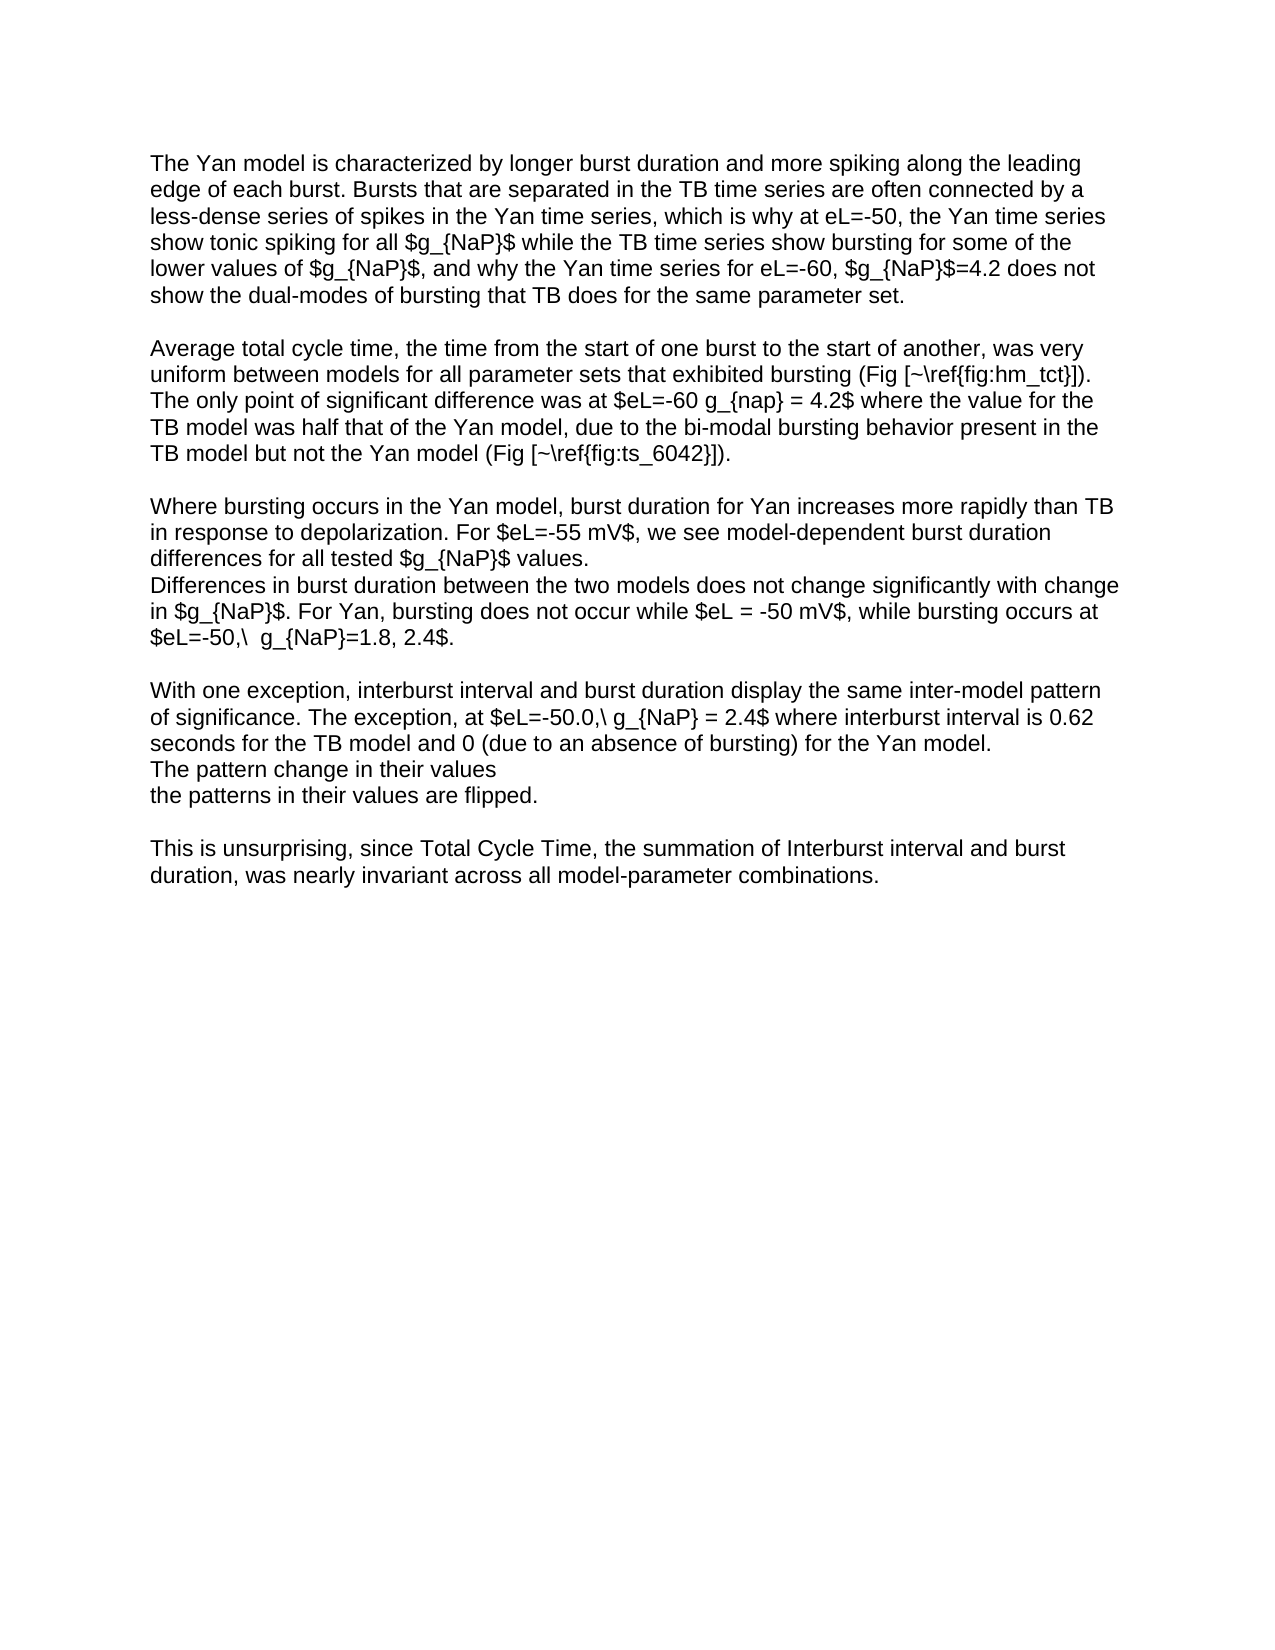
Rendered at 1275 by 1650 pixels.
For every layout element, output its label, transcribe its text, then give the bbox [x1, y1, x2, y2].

text Where bursting occurs in the Yan model, burst duration for Yan increases more rapidly than TB in response to depolarization. For $eL=-55 mV$, we see model-dependent burst duration differences for all tested $g_{NaP}$ values. [150, 493, 1125, 572]
text the patterns in their values are flipped. [150, 782, 1125, 809]
text Differences in burst duration between the two models does not change significantly with change in $g_{NaP}$. For Yan, bursting does not occur while $eL = -50 mV$, while bursting occurs at $eL=-50,\ g_{NaP}=1.8, 2.4$. [150, 572, 1125, 651]
text The Yan model is characterized by longer burst duration and more spiking along the leading edge of each burst. Bursts that are separated in the TB time series are often connected by a less-dense series of spikes in the Yan time series, which is why at eL=-50, the Yan time series show tonic spiking for all $g_{NaP}$ while the TB time series show bursting for some of the lower values of $g_{NaP}$, and why the Yan time series for eL=-60, $g_{NaP}$=4.2 does not show the dual-modes of bursting that TB does for the same parameter set. [150, 150, 1125, 308]
text This is unsurprising, since Total Cycle Time, the summation of Interburst interval and burst duration, was nearly invariant across all model-parameter combinations. [150, 835, 1125, 888]
text Average total cycle time, the time from the start of one burst to the start of another, was very uniform between models for all parameter sets that exhibited bursting (Fig [~\ref{fig:hm_tct}]). The only point of significant difference was at $eL=-60 g_{nap} = 4.2$ where the value for the TB model was half that of the Yan model, due to the bi-modal bursting behavior present in the TB model but not the Yan model (Fig [~\ref{fig:ts_6042}]). [150, 334, 1125, 466]
text The pattern change in their values [150, 756, 1125, 782]
text With one exception, interburst interval and burst duration display the same inter-model pattern of significance. The exception, at $eL=-50.0,\ g_{NaP} = 2.4$ where interburst interval is 0.62 seconds for the TB model and 0 (due to an absence of bursting) for the Yan model. [150, 677, 1125, 756]
